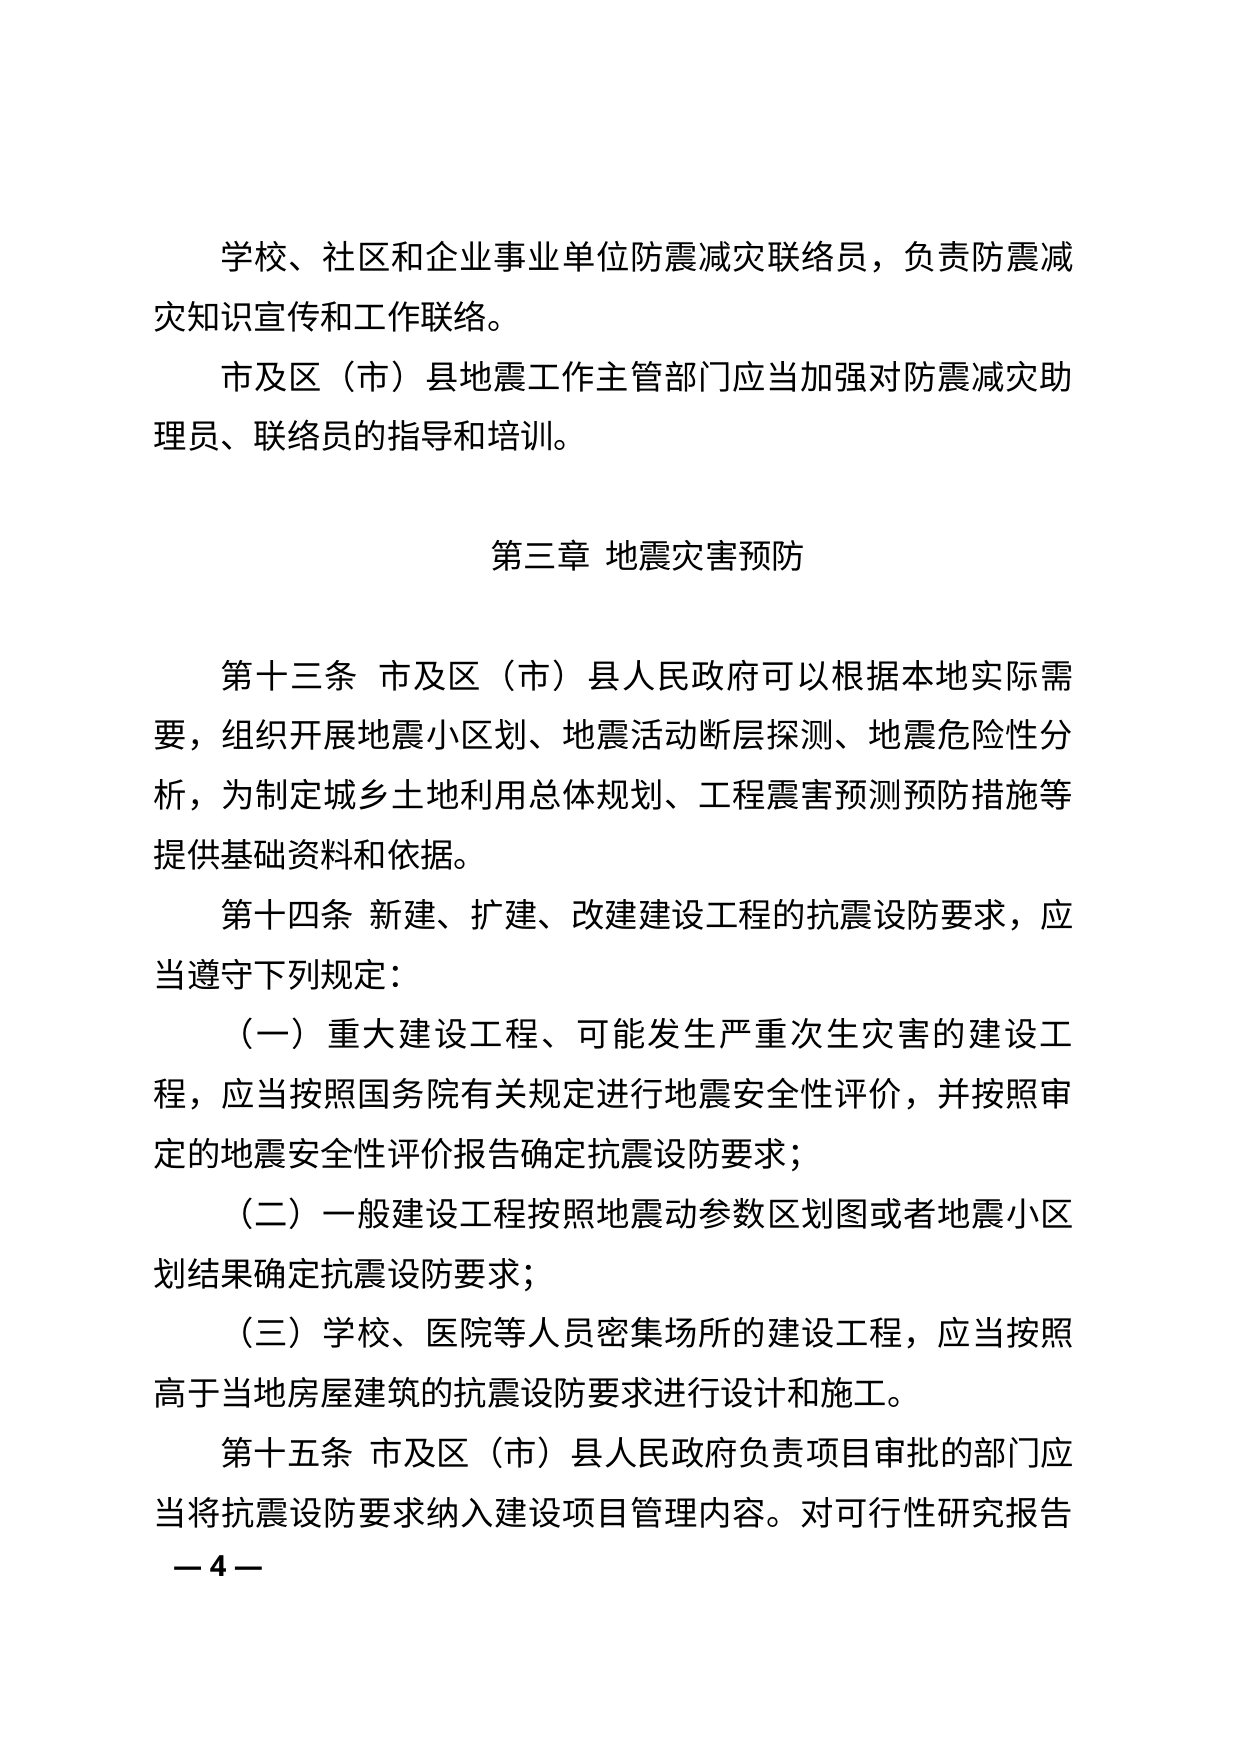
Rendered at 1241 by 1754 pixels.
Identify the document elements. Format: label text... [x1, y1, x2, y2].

text 第三章 地震灾害预防 [153, 524, 1075, 584]
text 第十四条 新建、扩建、改建建设工程的抗震设防要求，应当遵守下列规定： [153, 883, 1075, 1002]
text 学校、社区和企业事业单位防震减灾联络员，负责防震减灾知识宣传和工作联络。 [153, 225, 1075, 345]
text （二）一般建设工程按照地震动参数区划图或者地震小区划结果确定抗震设防要求； [153, 1182, 1075, 1301]
text （三）学校、医院等人员密集场所的建设工程，应当按照高于当地房屋建筑的抗震设防要求进行设计和施工。 [153, 1301, 1075, 1421]
text 第十三条 市及区（市）县人民政府可以根据本地实际需要，组织开展地震小区划、地震活动断层探测、地震危险性分析，为制定城乡土地利用总体规划、工程震害预测预防措施等提供基础资料和依据。 [153, 644, 1075, 883]
text （一）重大建设工程、可能发生严重次生灾害的建设工程，应当按照国务院有关规定进行地震安全性评价，并按照审定的地震安全性评价报告确定抗震设防要求； [153, 1002, 1075, 1182]
text 第十五条 市及区（市）县人民政府负责项目审批的部门应当将抗震设防要求纳入建设项目管理内容。对可行性研究报告或者项目申请报告中未包含抗震设防要求的，不予批准或者核准。 [153, 1421, 1075, 1541]
text 市及区（市）县地震工作主管部门应当加强对防震减灾助理员、联络员的指导和培训。 [153, 345, 1075, 464]
